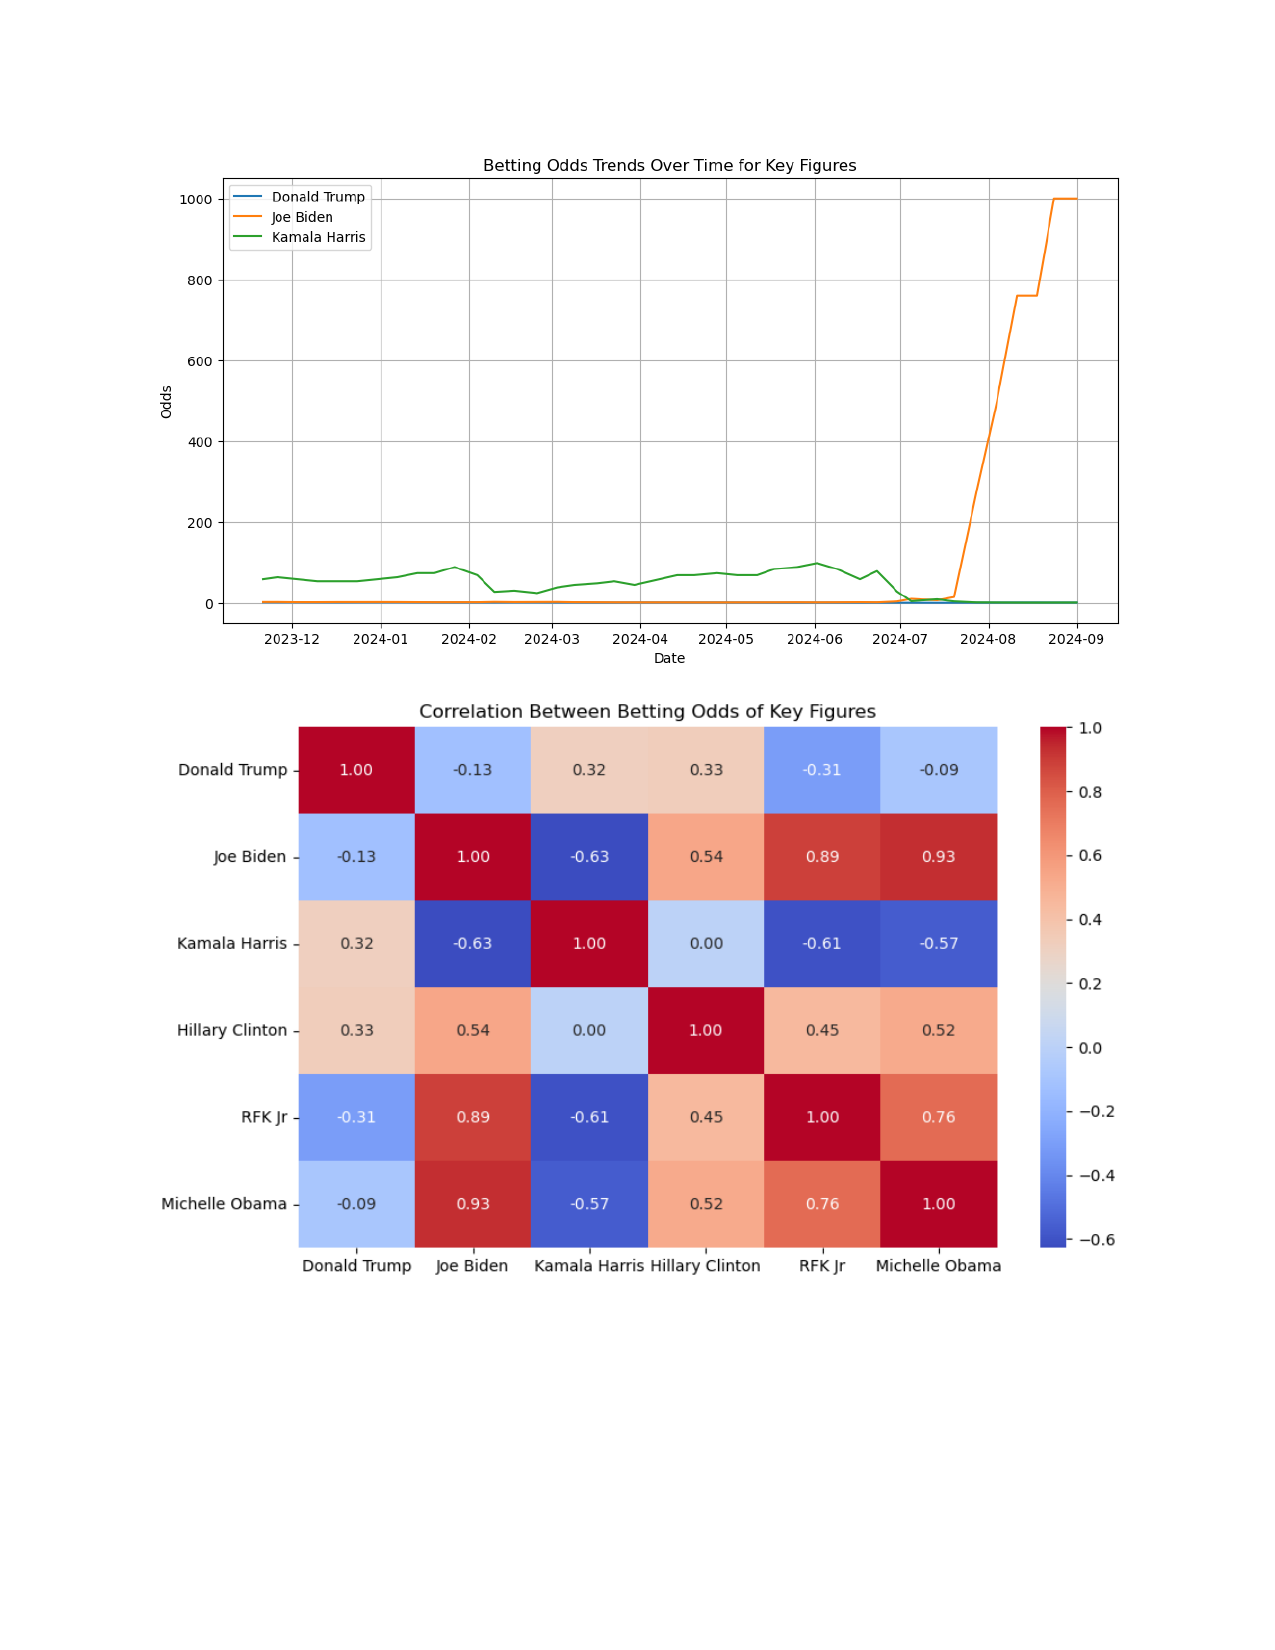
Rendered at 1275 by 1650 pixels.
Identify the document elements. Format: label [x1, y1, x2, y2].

picture [150, 693, 1125, 1286]
picture [150, 150, 1125, 674]
